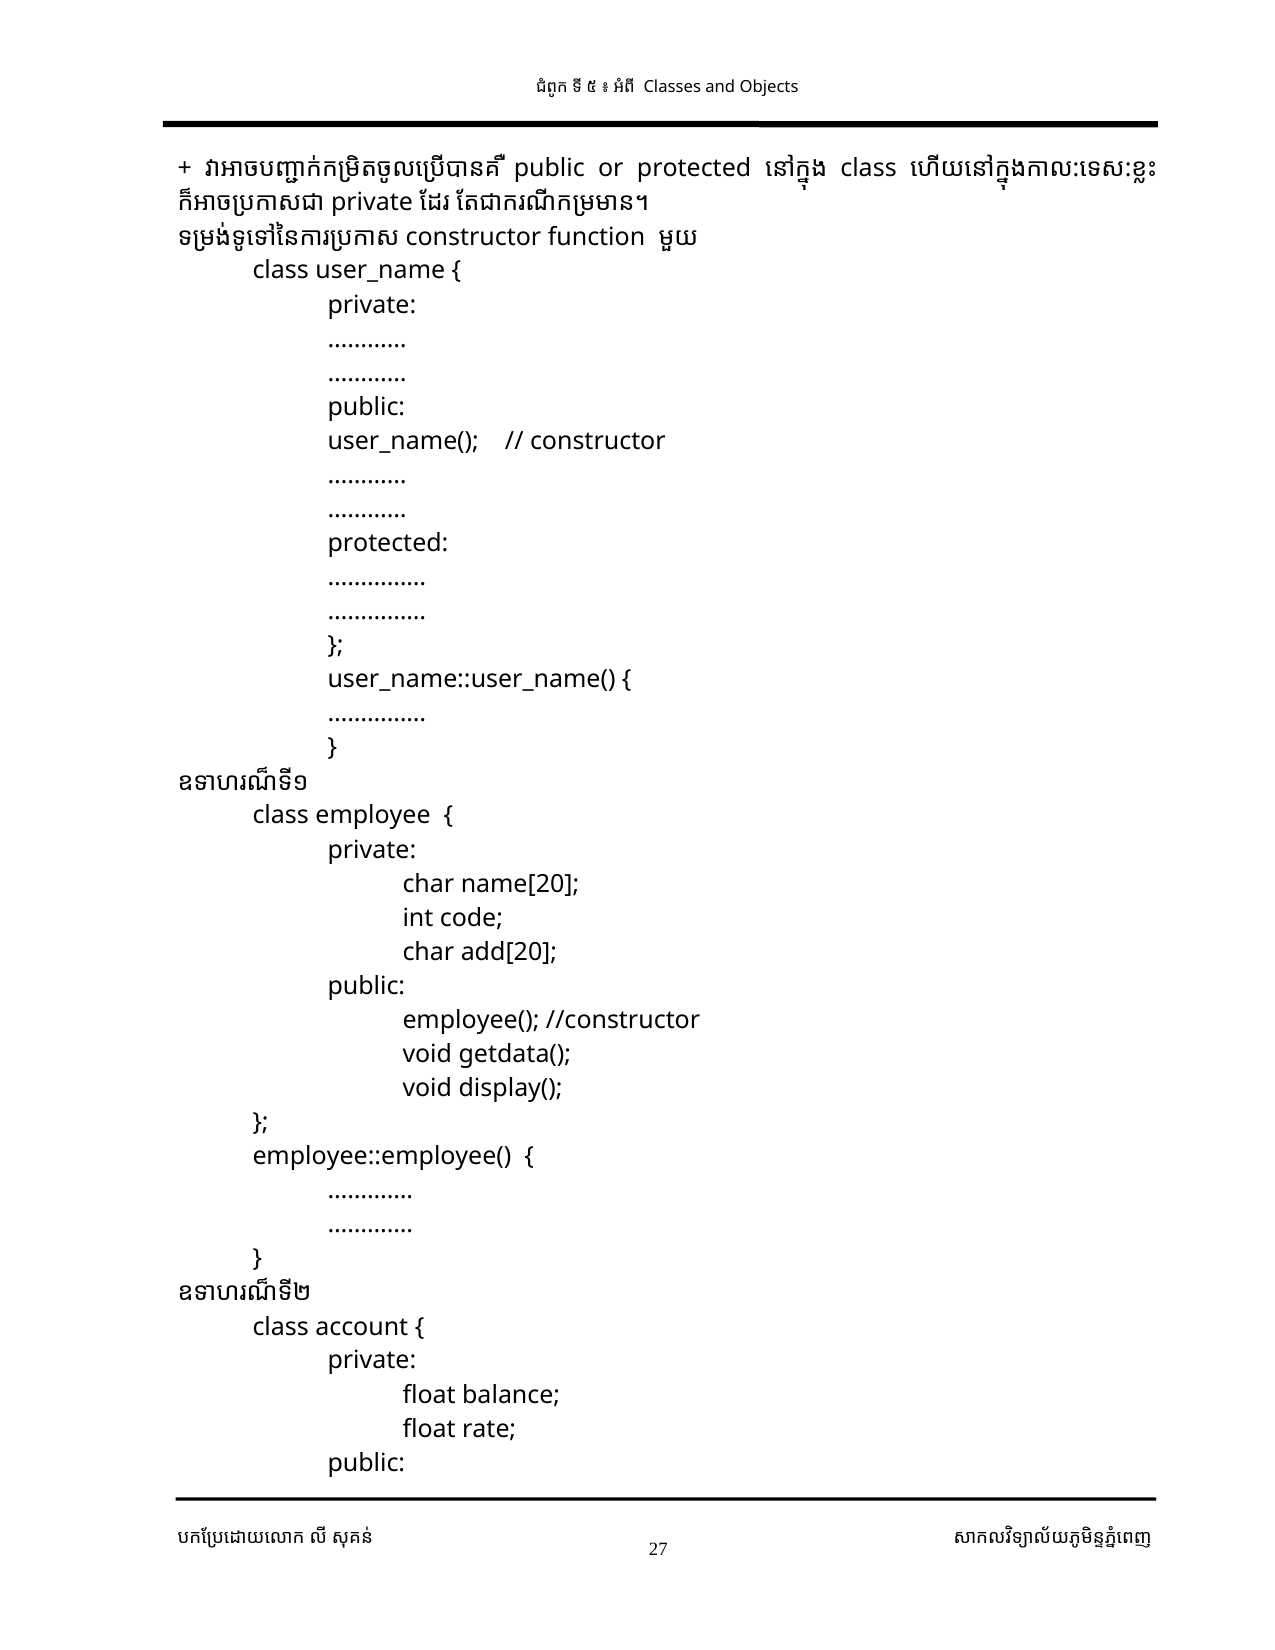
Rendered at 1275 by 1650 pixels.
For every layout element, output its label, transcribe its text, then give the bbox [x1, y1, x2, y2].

text employee::employee() { [177, 1138, 1157, 1172]
text class account { [177, 1308, 1157, 1342]
text int code; [177, 899, 1157, 933]
text ………… [177, 457, 1157, 491]
text float balance; [177, 1376, 1157, 1410]
text class employee { [177, 797, 1157, 831]
text private: [177, 286, 1157, 320]
text class user_name { [177, 252, 1157, 286]
text public: [177, 388, 1157, 422]
text …………… [177, 593, 1157, 627]
text void display(); [177, 1070, 1157, 1104]
text ………… [177, 354, 1157, 388]
text float rate; [177, 1410, 1157, 1444]
text …………. [177, 1172, 1157, 1206]
text ………… [177, 491, 1157, 525]
text public: [177, 1444, 1157, 1478]
text …………… [177, 559, 1157, 593]
text }; [177, 1104, 1157, 1138]
text user_name(); // constructor [177, 422, 1157, 457]
text ឧទាហរណ៏ទី២ [177, 1274, 1157, 1308]
text employee(); //constructor [177, 1002, 1157, 1036]
text private: [177, 1342, 1157, 1376]
text char name[20]; [177, 865, 1157, 899]
text } [177, 729, 1157, 763]
text ………… [177, 320, 1157, 354]
text + វាអាចបញ្ជាក់កម្រិតចូលប្រើបានគឺ public or protected នៅក្នុង class ហើយនៅក្នុងកាល:ទេស:ខ្លះក៏អាចប្រកាសជា​ private ដែរ​ តែជាករណីកម្រមាន។ [177, 150, 1157, 218]
text public: [177, 967, 1157, 1002]
text …………. [177, 1206, 1157, 1240]
text char add[20]; [177, 933, 1157, 967]
text ឧទាហរណ៏ទី១ [177, 763, 1157, 797]
text protected: [177, 525, 1157, 559]
text ទម្រង់ទូទៅនៃការប្រកាស​​ constructor function មួយ [177, 218, 1157, 252]
text user_name::user_name() { [177, 661, 1157, 695]
text }; [177, 627, 1157, 661]
text …………… [177, 695, 1157, 729]
text private: [177, 831, 1157, 865]
text void getdata(); [177, 1036, 1157, 1070]
text } [177, 1240, 1157, 1274]
